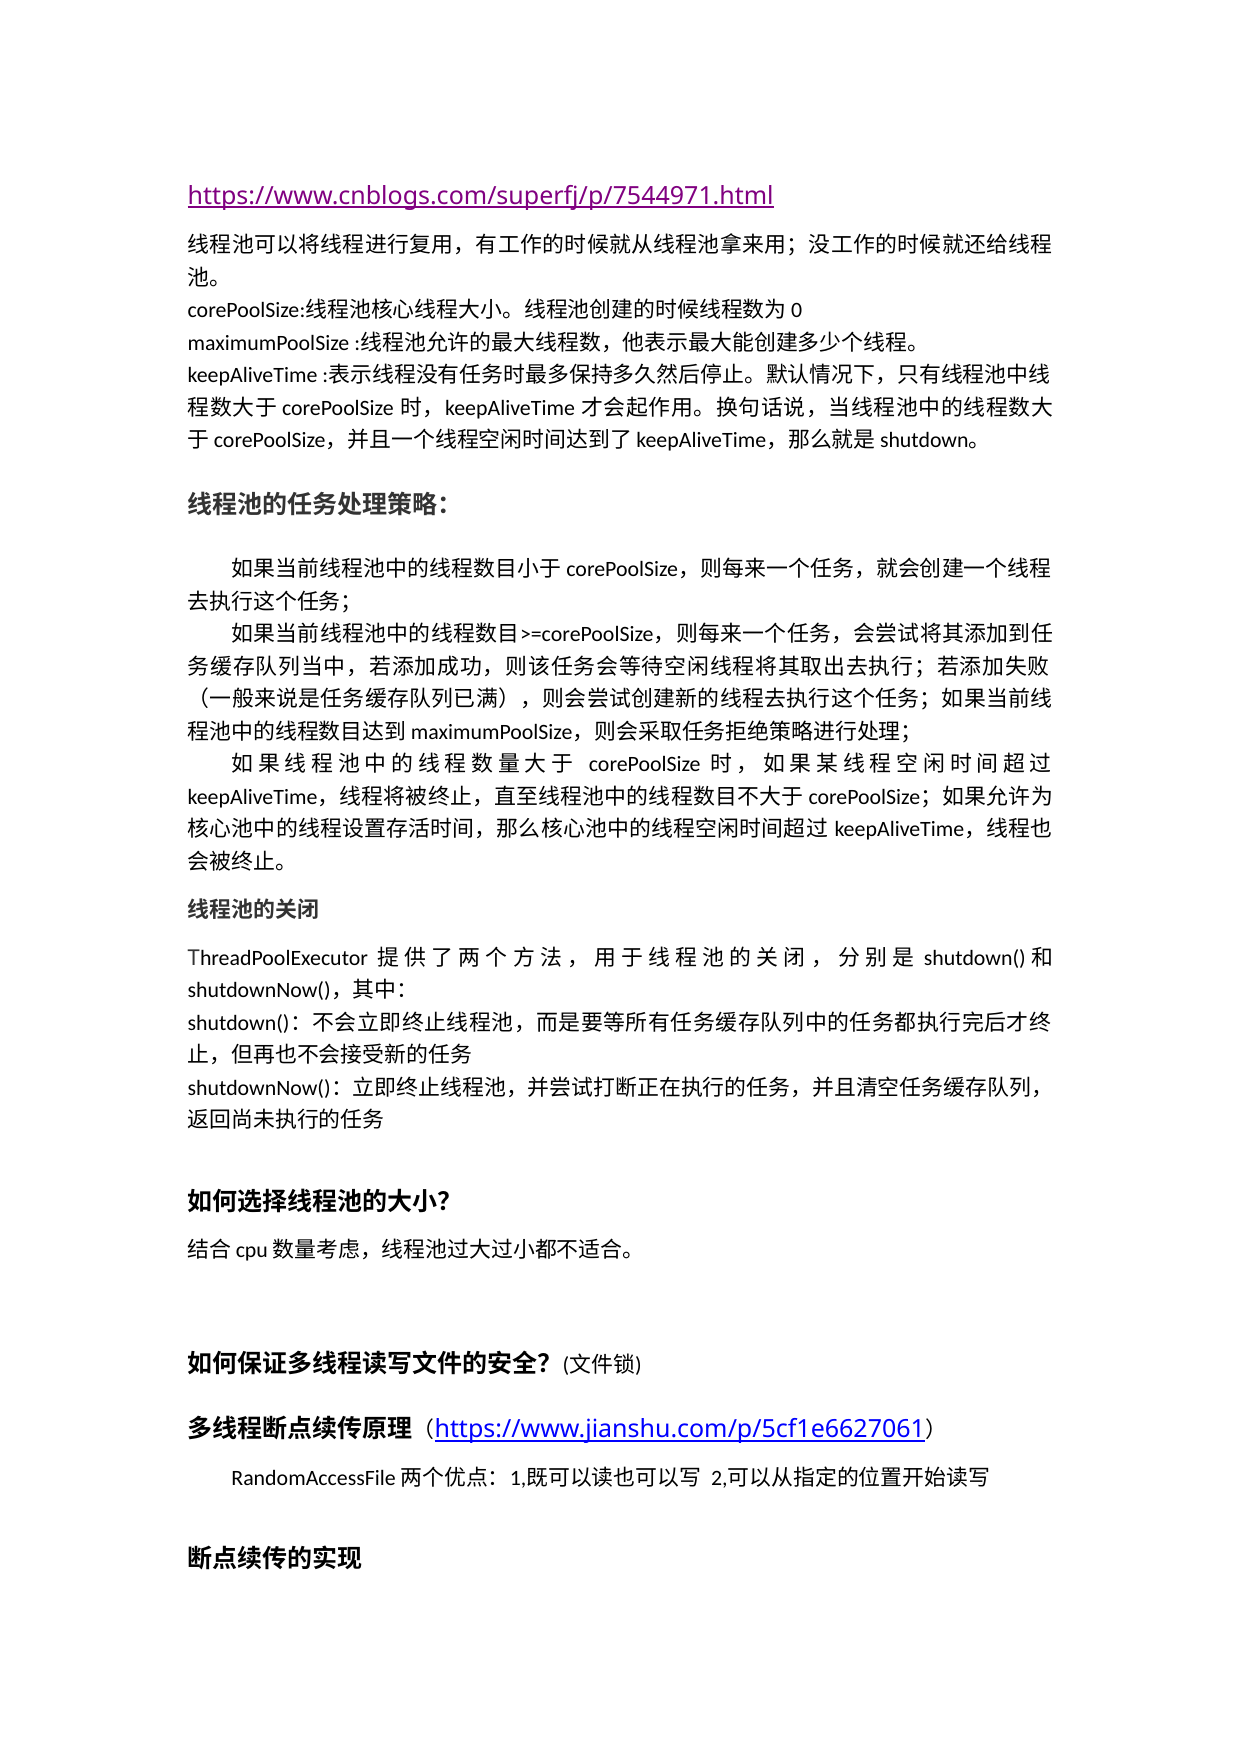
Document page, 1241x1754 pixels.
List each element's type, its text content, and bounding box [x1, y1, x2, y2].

list 如何保证多线程读写文件的安全？(文件锁) [187, 1329, 1053, 1394]
list 如果当前线程池中的线程数目>=corePoolSize，则每来一个任务，会尝试将其添加到任务缓存队列当中，若添加成功，则该任务会等待空闲线程将其取出去执行；若添加失败（一般来说是任务缓存队列已满），则会尝试创建新的线程去执行这个任务；如果当前线程池中的线程数目达到maximumPoolSize，则会采取任务拒绝策略进行处理； [187, 616, 1053, 746]
list shutdown()：不会立即终止线程池，而是要等所有任务缓存队列中的任务都执行完后才终止，但再也不会接受新的任务 [187, 1004, 1053, 1069]
list corePoolSize:线程池核心线程大小。线程池创建的时候线程数为0 [187, 292, 1053, 324]
list 断点续传的实现 [187, 1524, 1053, 1589]
list 结合cpu数量考虑，线程池过大过小都不适合。 [187, 1232, 1053, 1264]
list 多线程断点续传原理（https://www.jianshu.com/p/5cf1e6627061） [187, 1394, 1053, 1459]
text 线程池的关闭 [187, 891, 1053, 924]
list ThreadPoolExecutor提供了两个方法，用于线程池的关闭，分别是shutdown()和shutdownNow()，其中： [187, 939, 1053, 1004]
list 如果线程池中的线程数量大于 corePoolSize时，如果某线程空闲时间超过keepAliveTime，线程将被终止，直至线程池中的线程数目不大于corePoolSize；如果允许为核心池中的线程设置存活时间，那么核心池中的线程空闲时间超过keepAliveTime，线程也会被终止。 [187, 746, 1053, 876]
list maximumPoolSize :线程池允许的最大线程数，他表示最大能创建多少个线程。 [187, 324, 1053, 357]
subtitle 线程池的任务处理策略： [187, 470, 1053, 535]
list 如何选择线程池的大小？ [187, 1167, 1053, 1232]
list 如果当前线程池中的线程数目小于corePoolSize，则每来一个任务，就会创建一个线程去执行这个任务； [187, 551, 1053, 616]
list RandomAccessFile两个优点：1,既可以读也可以写 2,可以从指定的位置开始读写 [187, 1459, 1053, 1492]
list keepAliveTime :表示线程没有任务时最多保持多久然后停止。默认情况下，只有线程池中线程数大于corePoolSize 时，keepAliveTime 才会起作用。换句话说，当线程池中的线程数大于corePoolSize，并且一个线程空闲时间达到了keepAliveTime，那么就是shutdown。 [187, 357, 1053, 454]
list 线程池可以将线程进行复用，有工作的时候就从线程池拿来用；没工作的时候就还给线程池。 [187, 227, 1053, 292]
list shutdownNow()：立即终止线程池，并尝试打断正在执行的任务，并且清空任务缓存队列，返回尚未执行的任务 [187, 1069, 1053, 1134]
list https://www.cnblogs.com/superfj/p/7544971.html [187, 162, 1053, 227]
